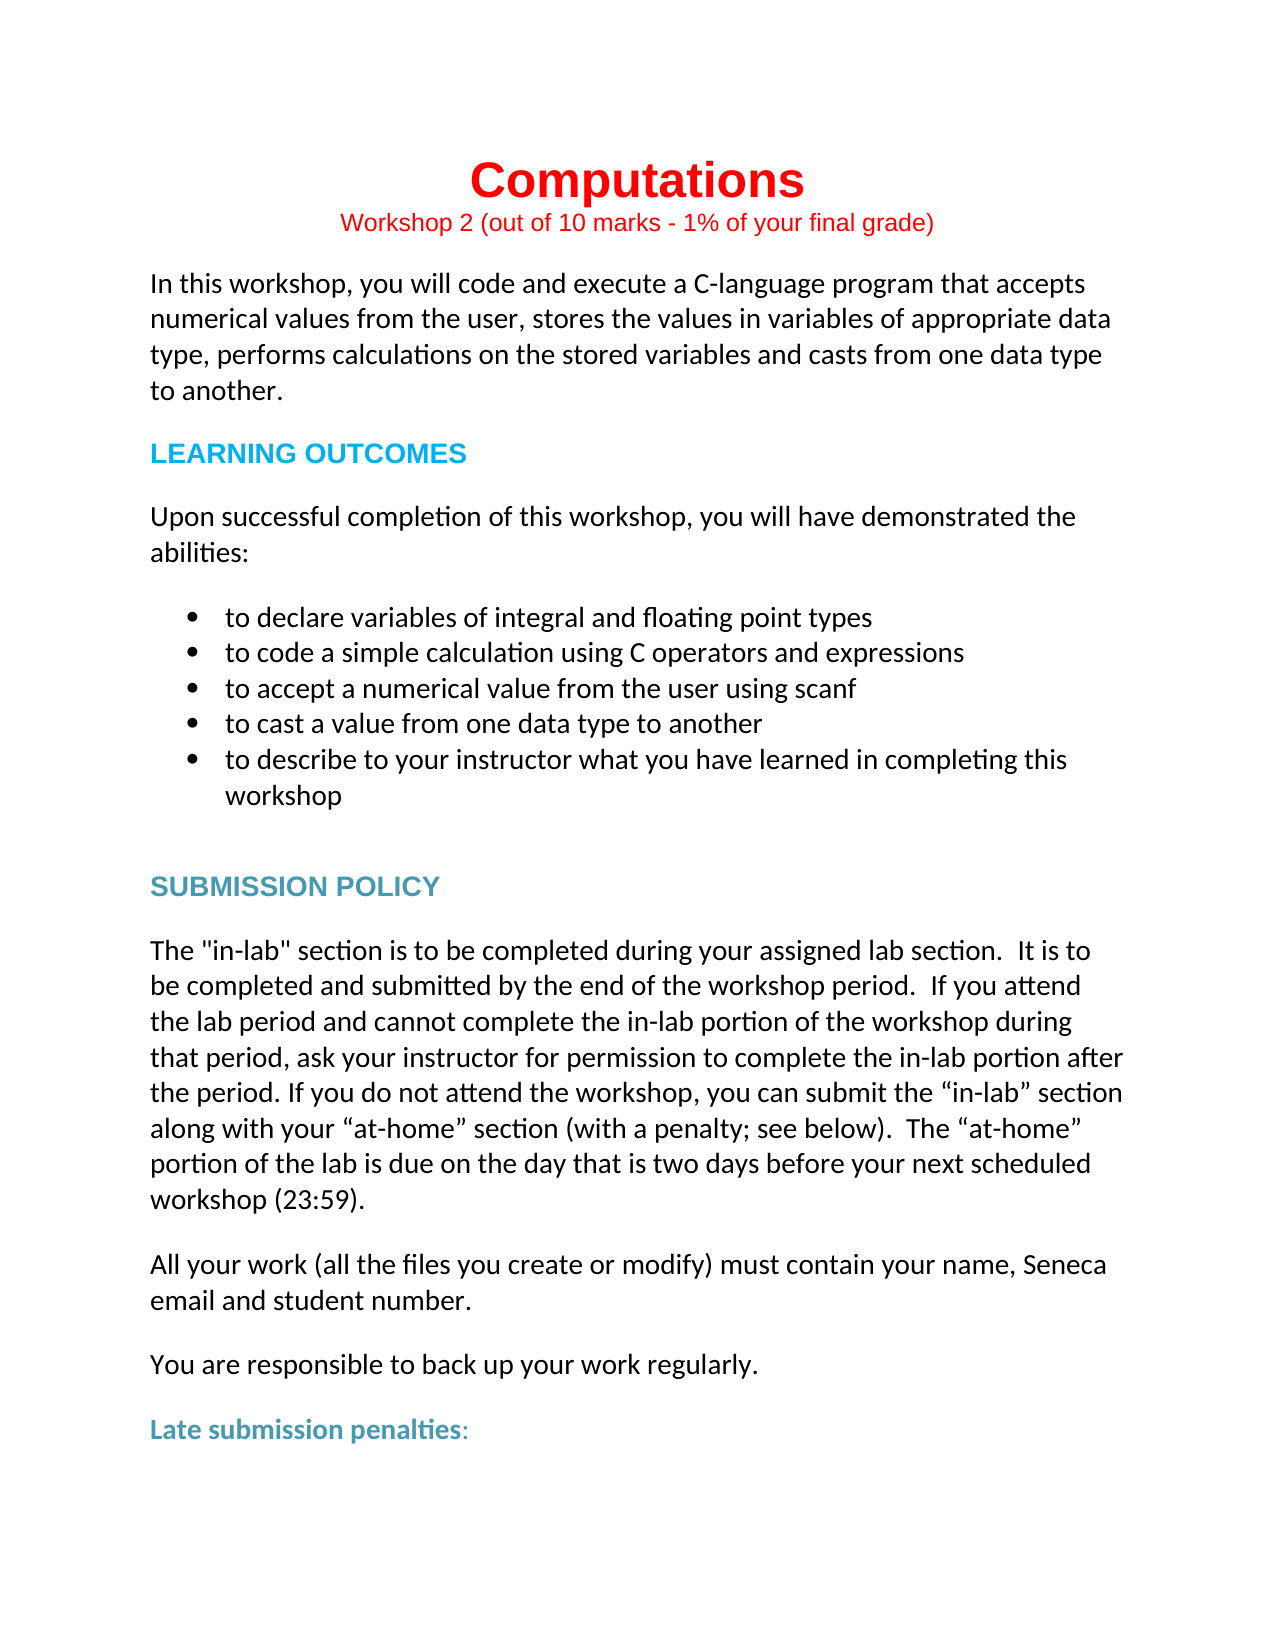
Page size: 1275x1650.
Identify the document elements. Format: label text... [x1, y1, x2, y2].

text Upon successful completion of this workshop, you will have demonstrated the abilities: [150, 498, 1125, 569]
text In this workshop, you will code and execute a C-language program that accepts numerical values from the user, stores the values in variables of appropriate data type, performs calculations on the stored variables and casts from one data type to another. [150, 265, 1125, 407]
text Computations [150, 150, 1125, 207]
list to declare variables of integral and floating point types [187, 599, 1125, 634]
text LEARNING OUTCOMES [150, 437, 1125, 469]
text All your work (all the files you create or modify) must contain your name, Seneca email and student number. [150, 1246, 1125, 1317]
list to describe to your instructor what you have learned in completing this workshop [187, 741, 1125, 812]
text You are responsible to back up your work regularly. [150, 1346, 1125, 1382]
text The "in-lab" section is to be completed during your assigned lab section. It is to be completed and submitted by the end of the workshop period. If you attend the lab period and cannot complete the in-lab portion of the workshop during that period, ask your instructor for permission to complete the in-lab portion after the period. If you do not attend the workshop, you can submit the “in-lab” section along with your “at-home” section (with a penalty; see below). The “at-home” portion of the lab is due on the day that is two days before your next scheduled workshop (23:59). [150, 932, 1125, 1217]
text Late submission penalties: [150, 1411, 1125, 1447]
text Workshop 2 (out of 10 marks - 1% of your final grade) [150, 207, 1125, 236]
text Submission Policy [150, 870, 1125, 903]
list to cast a value from one data type to another [187, 706, 1125, 741]
list to code a simple calculation using C operators and expressions [187, 634, 1125, 670]
list to accept a numerical value from the user using scanf [187, 670, 1125, 706]
